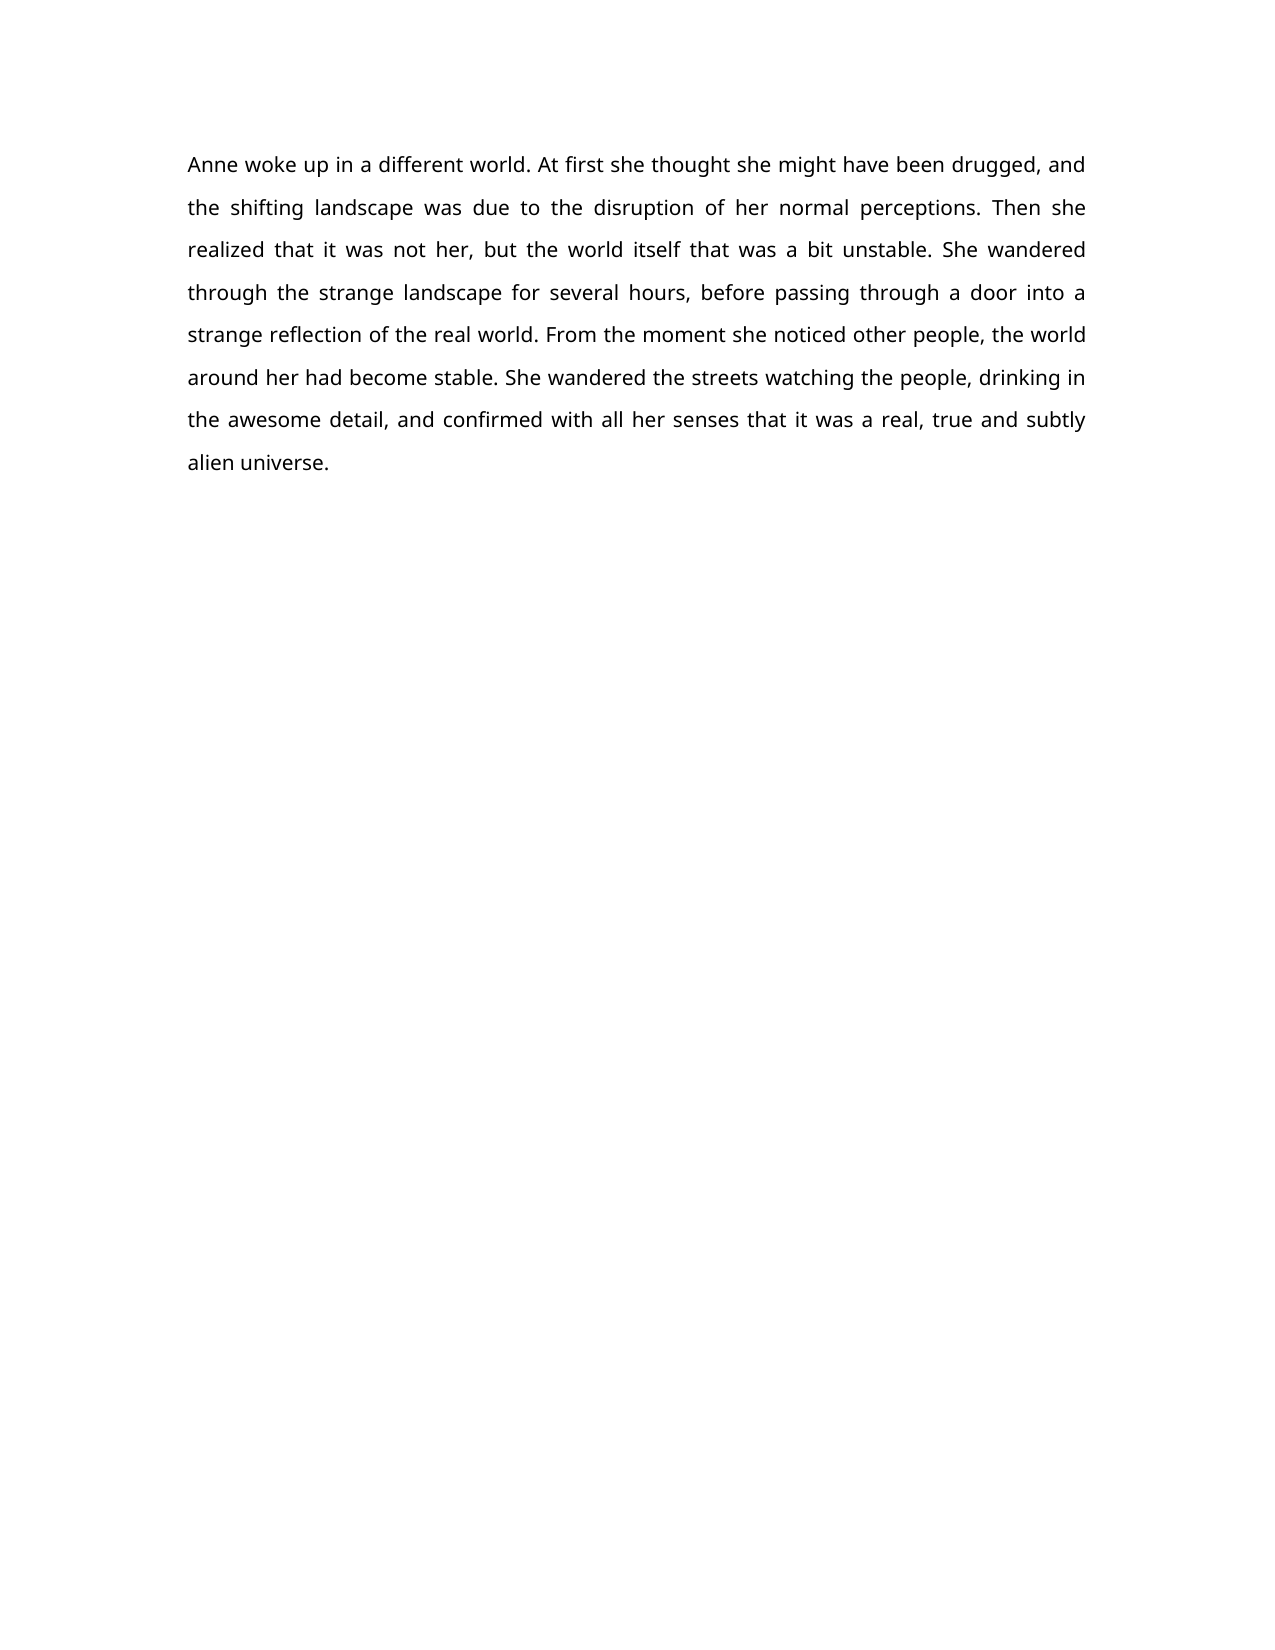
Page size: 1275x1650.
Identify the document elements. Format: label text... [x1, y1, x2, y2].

text Anne woke up in a different world. At first she thought she might have been drugged, and the shifting landscape was due to the disruption of her normal perceptions. Then she realized that it was not her, but the world itself that was a bit unstable. She wandered through the strange landscape for several hours, before passing through a door into a strange reflection of the real world. From the moment she noticed other people, the world around her had become stable. She wandered the streets watching the people, drinking in the awesome detail, and confirmed with all her senses that it was a real, true and subtly alien universe. [187, 150, 1087, 477]
